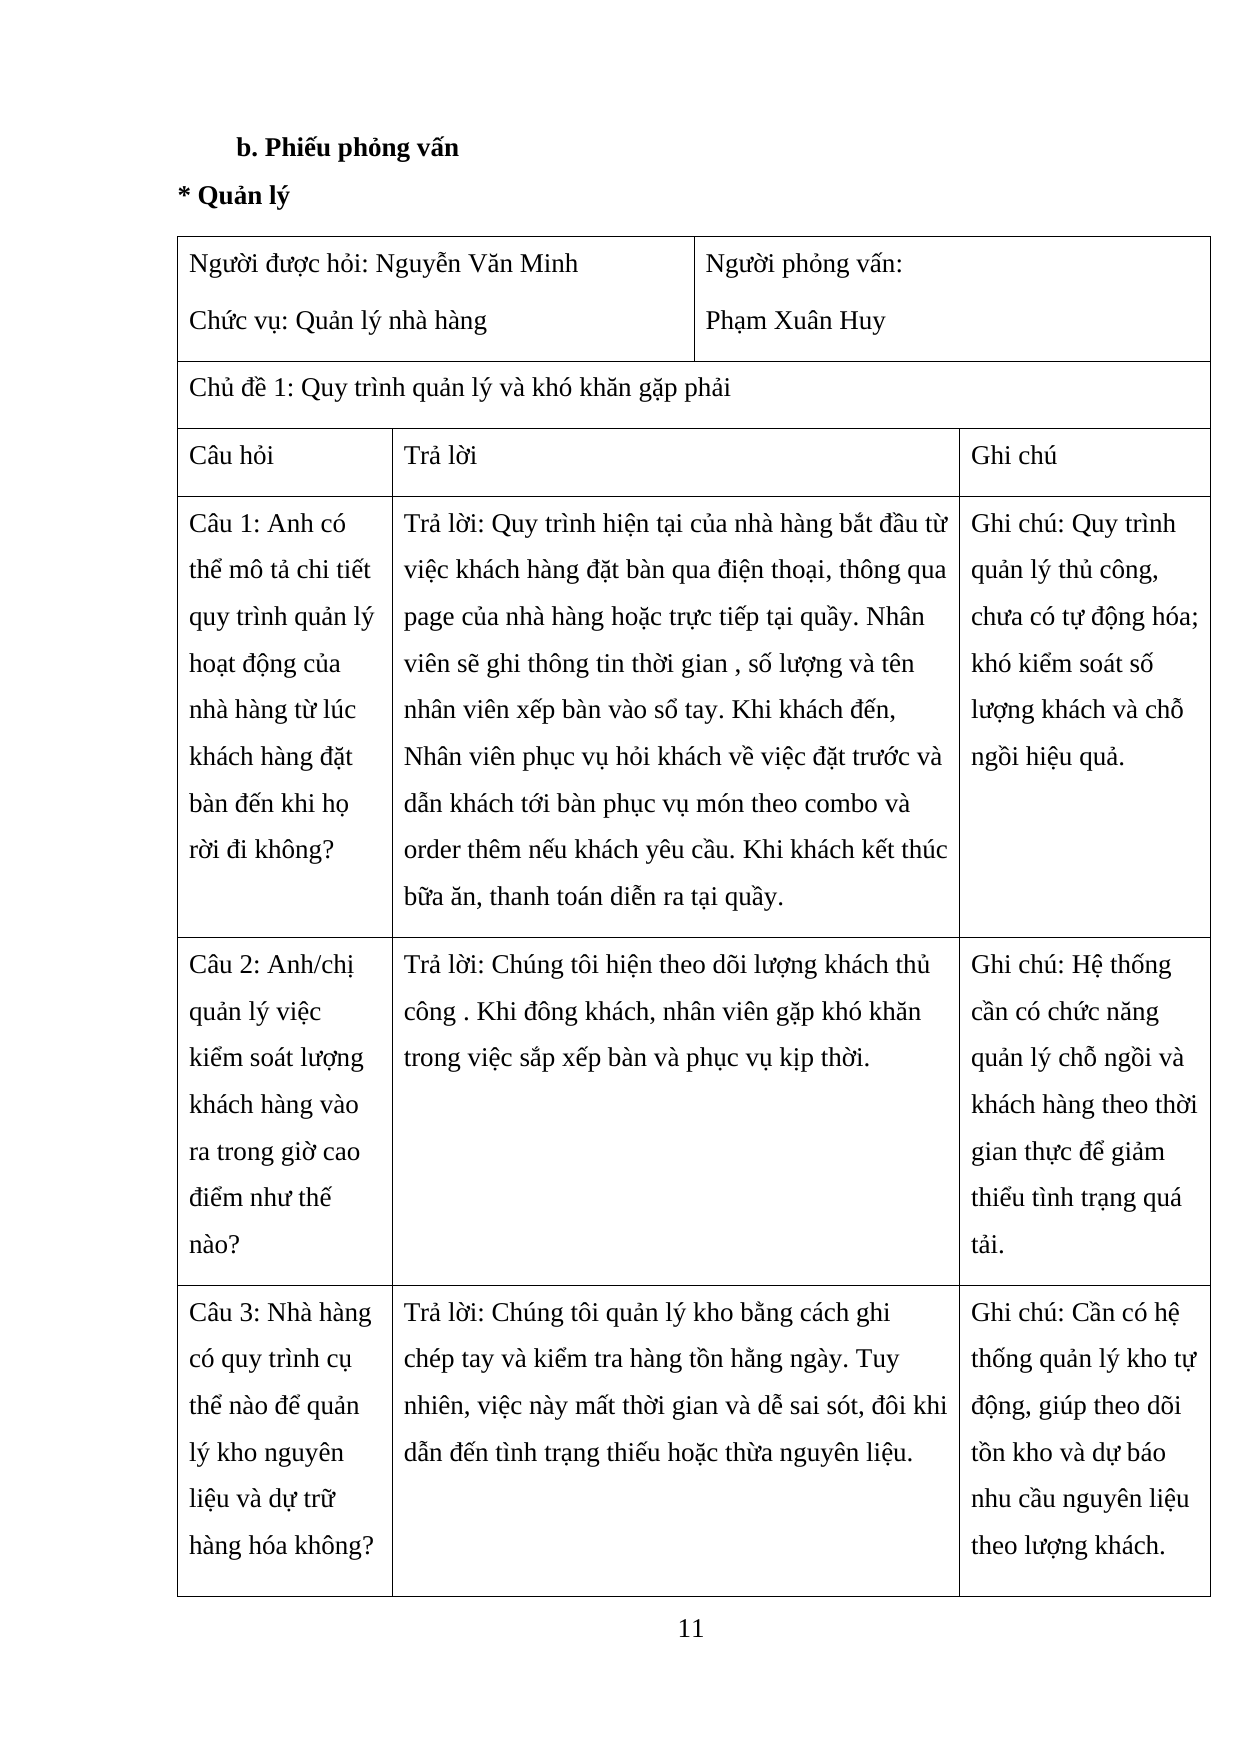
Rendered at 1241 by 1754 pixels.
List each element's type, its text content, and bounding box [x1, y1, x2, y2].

text b. Phiếu phỏng vấn [177, 131, 1122, 162]
table_cell Chủ đề 1: Quy trình quản lý và khó khăn gặp phải [178, 362, 1210, 428]
table_cell Ghi chú: Hệ thống cần có chức năng quản lý chỗ ngồi và khách hàng theo thời gian thực để giảm thiểu tình trạng quá tải. [960, 938, 1210, 1285]
table_cell Ghi chú: Quy trình quản lý thủ công, chưa có tự động hóa; khó kiểm soát số lượng khách và chỗ ngồi hiệu quả. [960, 497, 1210, 937]
table_cell Trả lời: Quy trình hiện tại của nhà hàng bắt đầu từ việc khách hàng đặt bàn qua điện thoại, thông qua page của nhà hàng hoặc trực tiếp tại quầy. Nhân viên sẽ ghi thông tin thời gian , số lượng và tên nhân viên xếp bàn vào sổ tay. Khi khách đến, Nhân viên phục vụ hỏi khách về việc đặt trước và dẫn khách tới bàn phục vụ món theo combo và order thêm nếu khách yêu cầu. Khi khách kết thúc bữa ăn, thanh toán diễn ra tại quầy. [393, 497, 959, 937]
table_cell Câu 2: Anh/chị quản lý việc kiểm soát lượng khách hàng vào ra trong giờ cao điểm như thế nào? [178, 938, 392, 1285]
table_cell Câu hỏi [178, 429, 392, 496]
table_cell Ghi chú [960, 429, 1210, 496]
table_cell Trả lời: Chúng tôi hiện theo dõi lượng khách thủ công . Khi đông khách, nhân viên gặp khó khăn trong việc sắp xếp bàn và phục vụ kịp thời. [393, 938, 959, 1285]
table_header Người được hỏi: Nguyễn Văn Minh Chức vụ: Quản lý nhà hàng [178, 237, 694, 361]
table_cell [960, 1286, 1210, 1596]
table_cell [178, 1286, 392, 1596]
table_header Người phỏng vấn: Phạm Xuân Huy [695, 237, 1210, 361]
text * Quản lý [177, 179, 1122, 211]
table_cell Trả lời [393, 429, 959, 496]
table_cell Câu 1: Anh có thể mô tả chi tiết quy trình quản lý hoạt động của nhà hàng từ lúc khách hàng đặt bàn đến khi họ rời đi không? [178, 497, 392, 937]
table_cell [393, 1286, 959, 1596]
